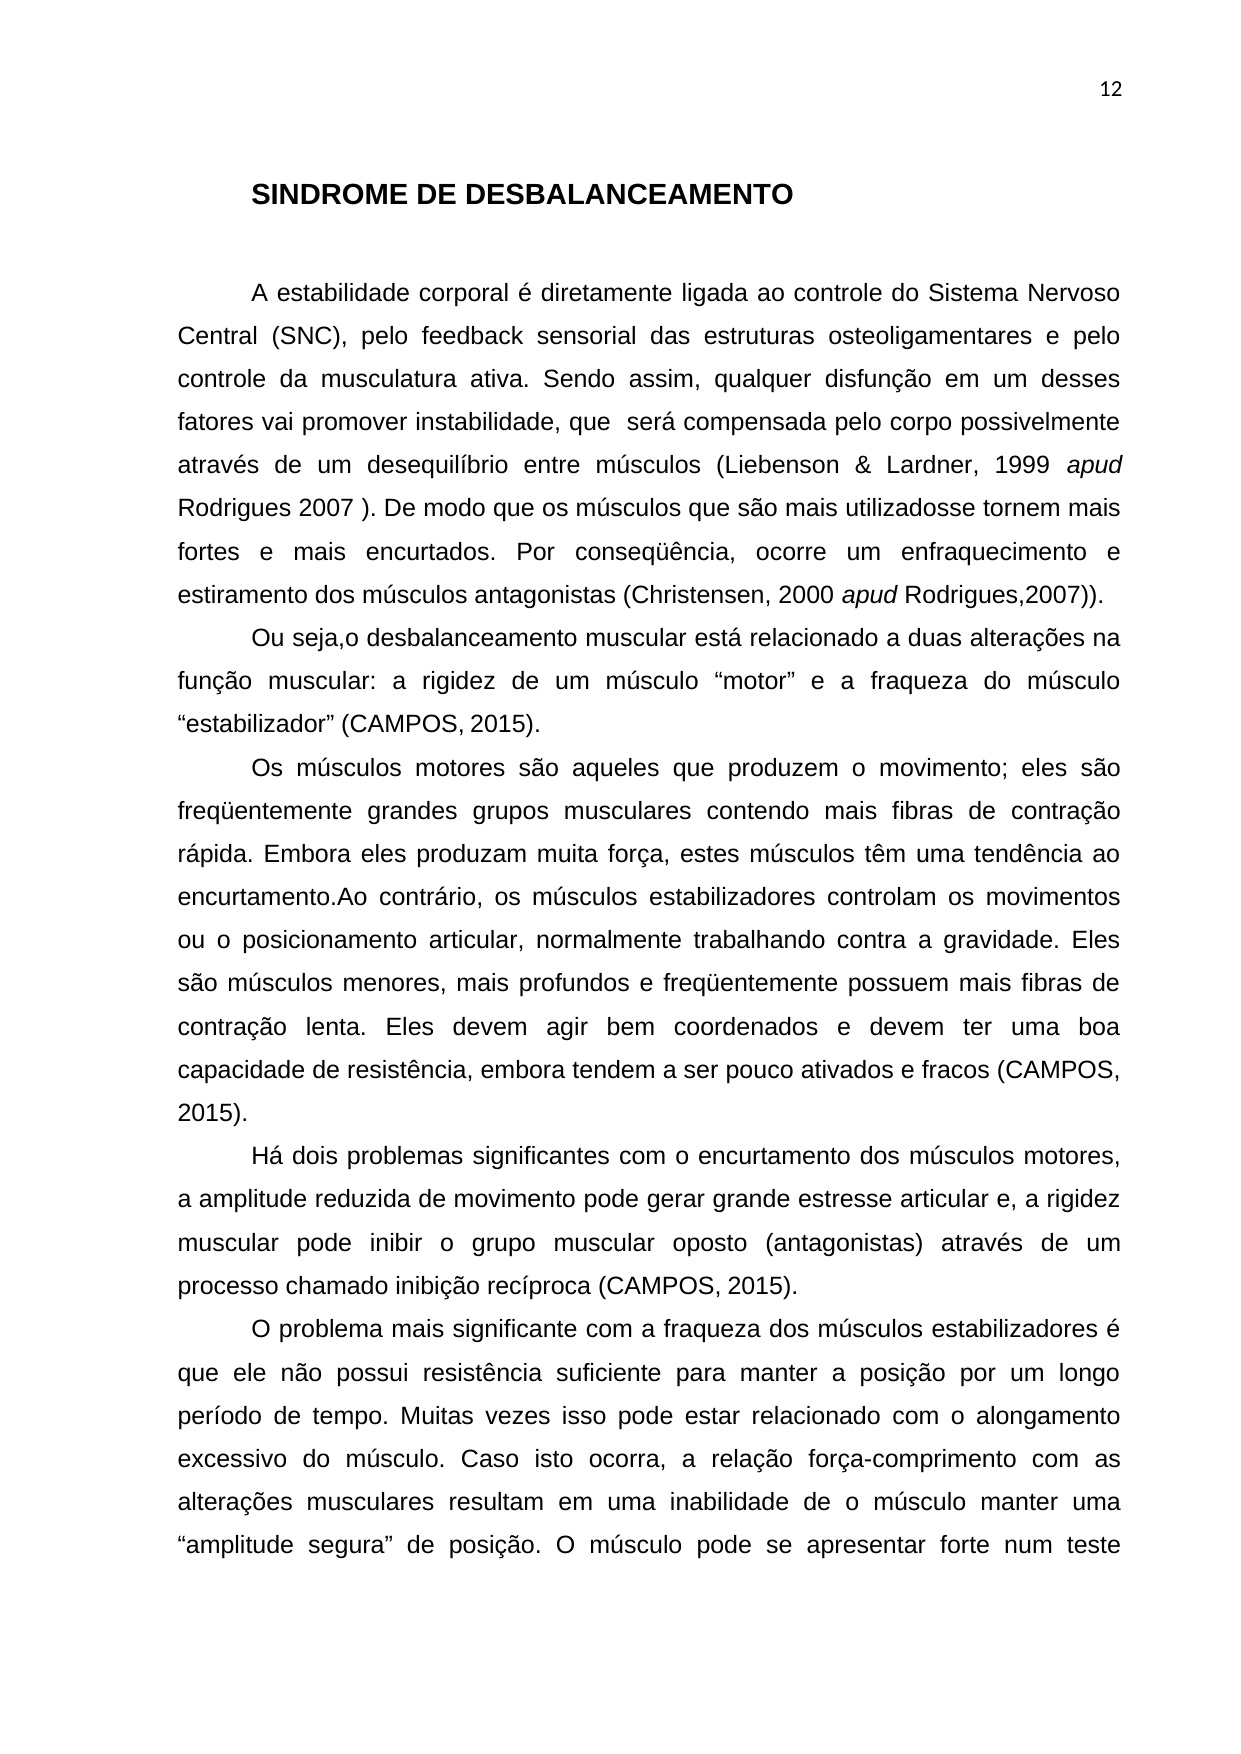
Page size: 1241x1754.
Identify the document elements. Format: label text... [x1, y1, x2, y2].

text A estabilidade corporal é diretamente ligada ao controle do Sistema Nervoso Central (SNC), pelo feedback sensorial das estruturas osteoligamentares e pelo controle da musculatura ativa. Sendo assim, qualquer disfunção em um desses fatores vai promover instabilidade, que será compensada pelo corpo possivelmente através de um desequilíbrio entre músculos (Liebenson & Lardner, 1999 apud Rodrigues 2007 ). De modo que os músculos que são mais utilizadosse tornem mais fortes e mais encurtados. Por conseqüência, ocorre um enfraquecimento e estiramento dos músculos antagonistas (Christensen, 2000 apud Rodrigues,2007)). [177, 278, 1122, 608]
text Os músculos motores são aqueles que produzem o movimento; eles são freqüentemente grandes grupos musculares contendo mais fibras de contração rápida. Embora eles produzam muita força, estes músculos têm uma tendência ao encurtamento.Ao contrário, os músculos estabilizadores controlam os movimentos ou o posicionamento articular, normalmente trabalhando contra a gravidade. Eles são músculos menores, mais profundos e freqüentemente possuem mais fibras de contração lenta. Eles devem agir bem coordenados e devem ter uma boa capacidade de resistência, embora tendem a ser pouco ativados e fracos (CAMPOS, 2015). [177, 753, 1122, 1127]
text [177, 1314, 1122, 1559]
text Há dois problemas significantes com o encurtamento dos músculos motores, a amplitude reduzida de movimento pode gerar grande estresse articular e, a rigidez muscular pode inibir o grupo muscular oposto (antagonistas) através de um processo chamado inibição recíproca (CAMPOS, 2015). [177, 1141, 1122, 1300]
text Ou seja,o desbalanceamento muscular está relacionado a duas alterações na função muscular: a rigidez de um músculo “motor” e a fraqueza do músculo “estabilizador” (CAMPOS, 2015). [177, 623, 1122, 738]
text SINDROME DE DESBALANCEAMENTO [177, 177, 1122, 211]
